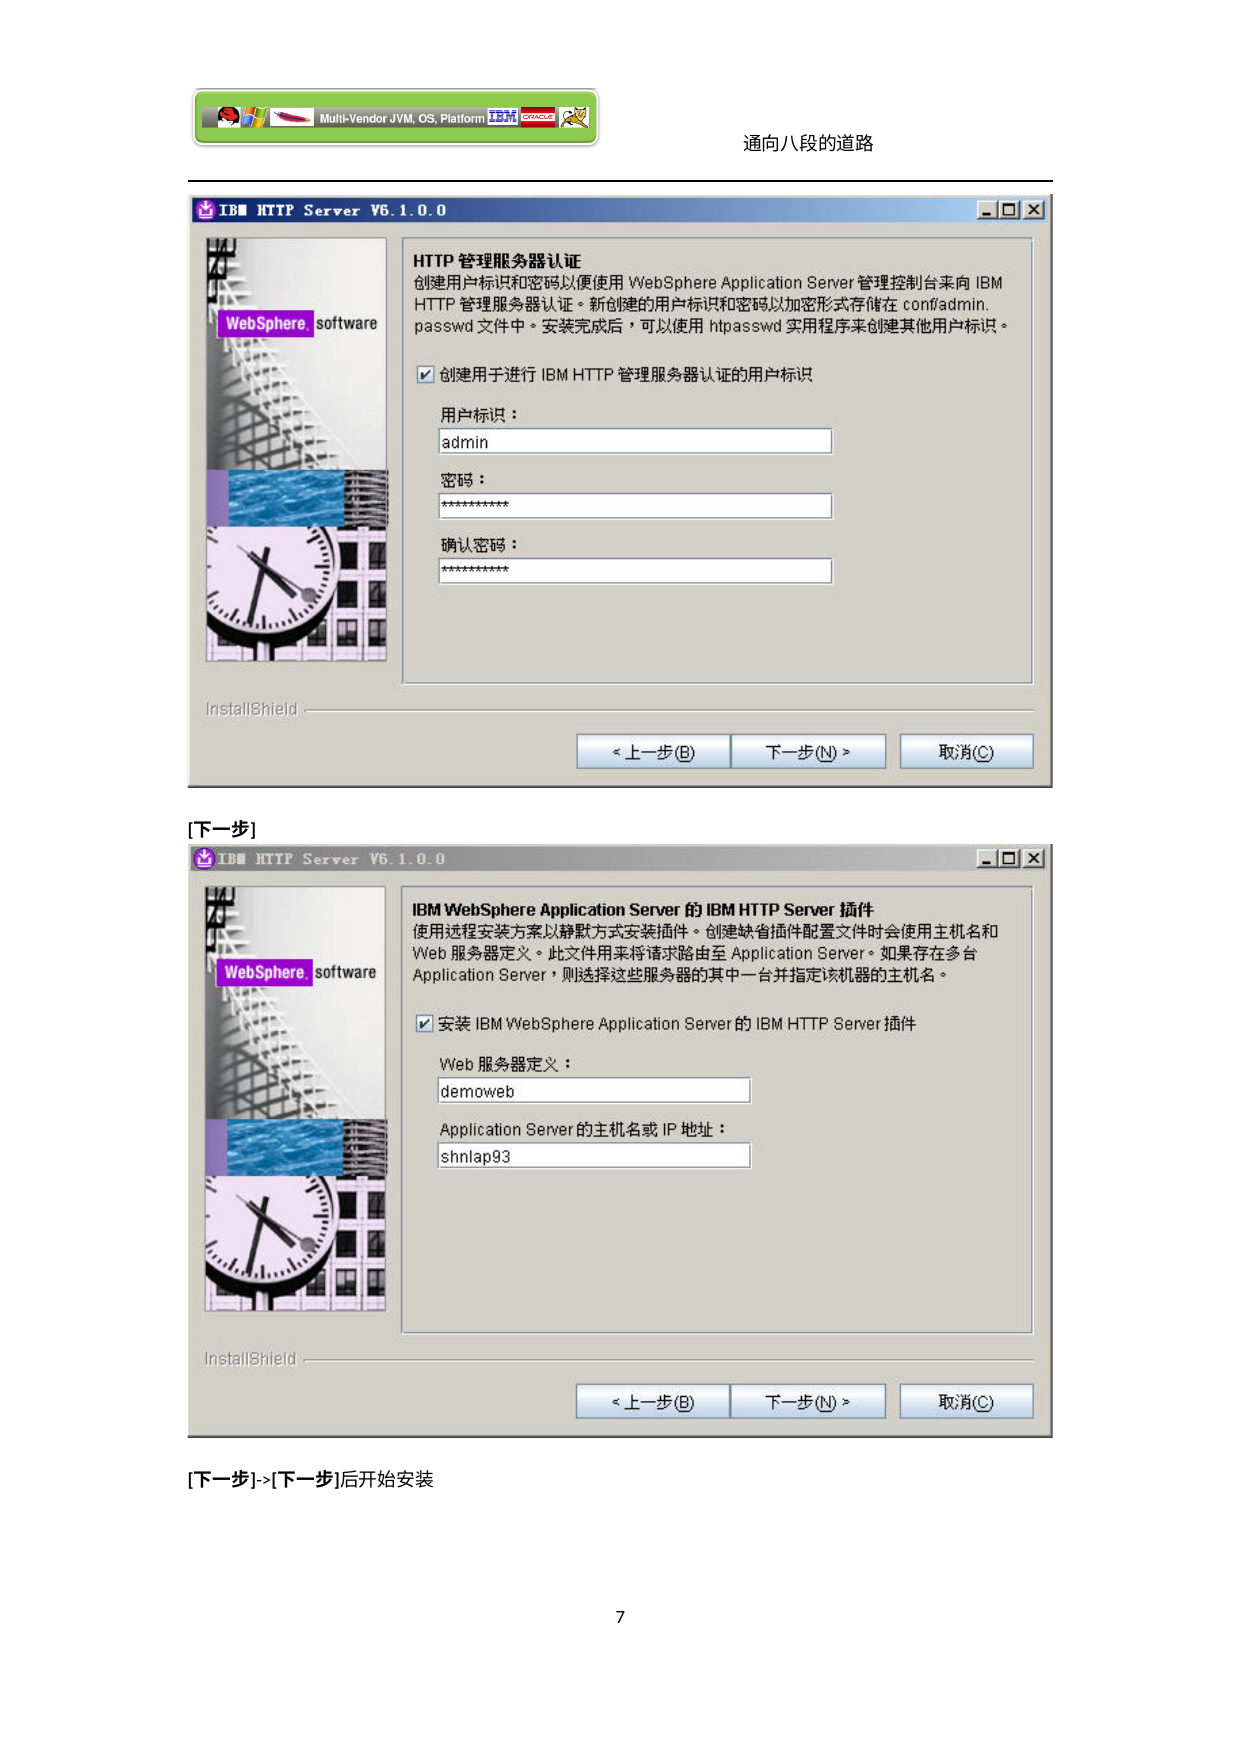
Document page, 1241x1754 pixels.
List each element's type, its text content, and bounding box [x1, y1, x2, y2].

picture [187, 844, 1053, 1438]
text [下一步]->[下一步]后开始安装 [187, 1462, 1053, 1494]
picture [187, 88, 603, 150]
text [下一步] [187, 812, 1053, 844]
picture [187, 194, 1053, 788]
